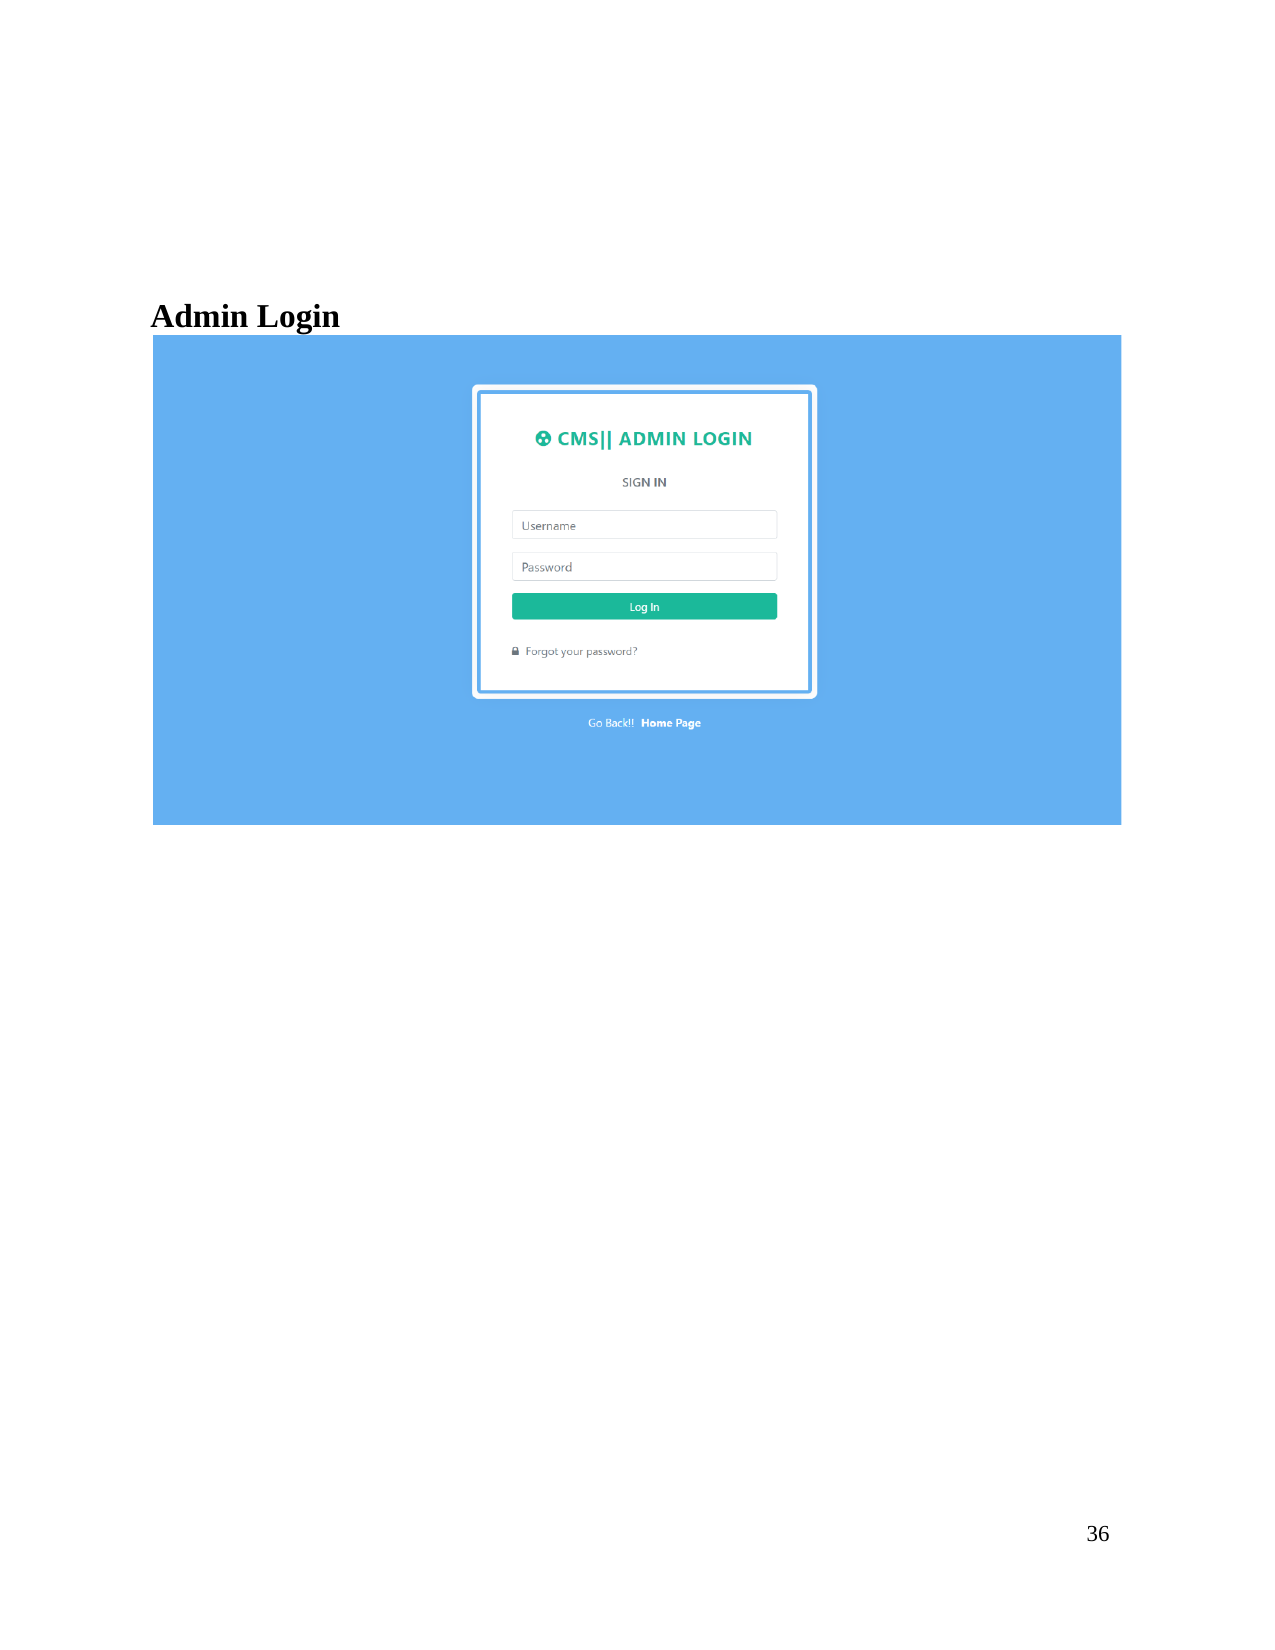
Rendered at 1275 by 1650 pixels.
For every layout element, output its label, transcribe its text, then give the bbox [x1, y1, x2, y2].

picture [153, 335, 1122, 825]
subtitle Admin Login [150, 296, 1273, 334]
